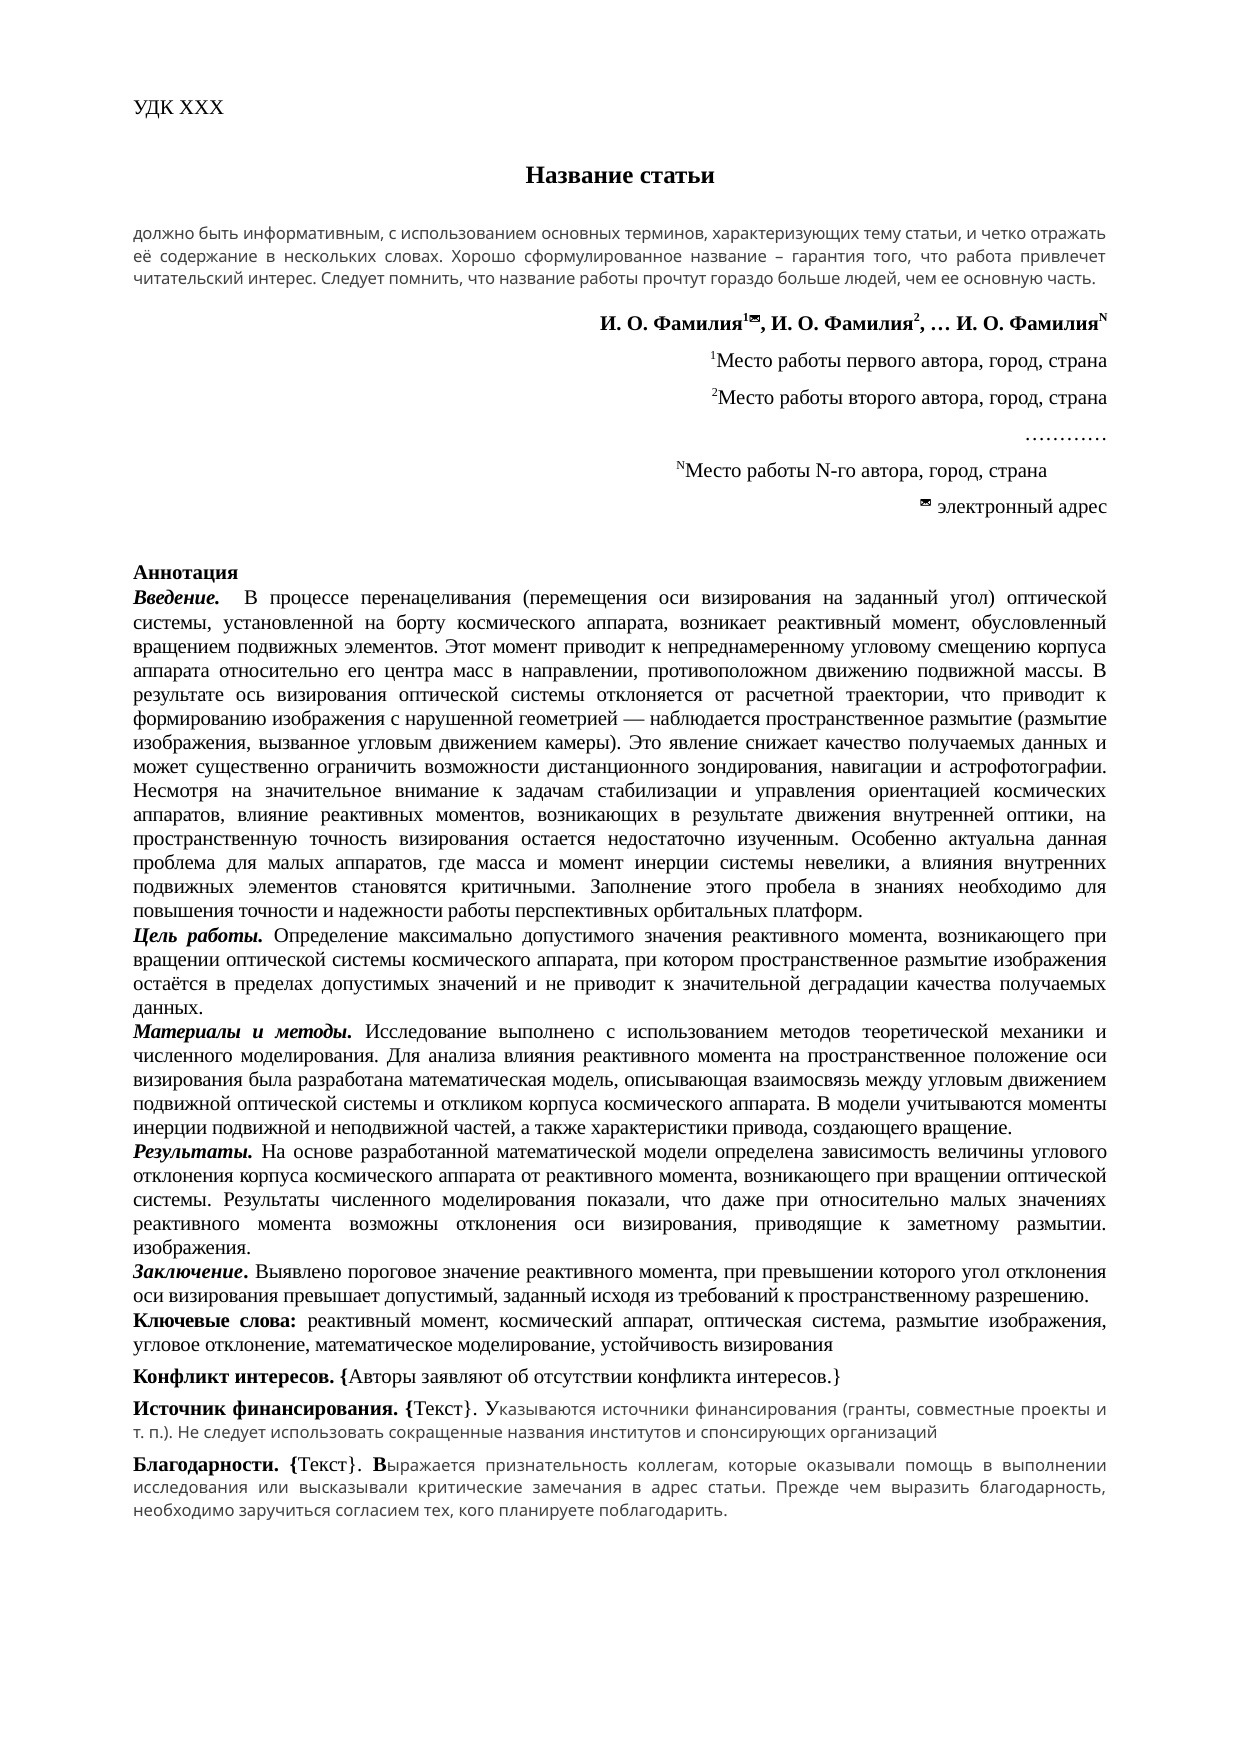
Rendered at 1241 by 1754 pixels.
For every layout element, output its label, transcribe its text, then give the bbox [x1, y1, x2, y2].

text Источник финансирования. {Текст}. Указываются источники финансирования (гранты, совместные проекты и т. п.). Не следует использовать сокращенные названия институтов и спонсирующих организаций [133, 1396, 1107, 1443]
subtitle Название статьи [133, 161, 1107, 189]
text Материалы и методы. Исследование выполнено с использованием методов теоретической механики и численного моделирования. Для анализа влияния реактивного момента на пространственное положение оси визирования была разработана математическая модель, описывающая взаимосвязь между угловым движением подвижной оптической системы и откликом корпуса космического аппарата. В модели учитываются моменты инерции подвижной и неподвижной частей, а также характеристики привода, создающего вращение. [133, 1019, 1107, 1139]
text Результаты. На основе разработанной математической модели определена зависимость величины углового отклонения корпуса космического аппарата от реактивного момента, возникающего при вращении оптической системы. Результаты численного моделирования показали, что даже при относительно малых значениях реактивного момента возможны отклонения оси визирования, приводящие к заметному размытии. изображения. [133, 1139, 1107, 1259]
text 2Место работы второго автора, город, страна [133, 385, 1107, 409]
text Аннотация Введение. В процессе перенацеливания (перемещения оси визирования на заданный угол) оптической системы, установленной на борту космического аппарата, возникает реактивный момент, обусловленный вращением подвижных элементов. Этот момент приводит к непреднамеренному угловому смещению корпуса аппарата относительно его центра масс в направлении, противоположном движению подвижной массы. В результате ось визирования оптической системы отклоняется от расчетной траектории, что приводит к формированию изображения с нарушенной геометрией — наблюдается пространственное размытие (размытие изображения, вызванное угловым движением камеры). Это явление снижает качество получаемых данных и может существенно ограничить возможности дистанционного зондирования, навигации и астрофотографии. Несмотря на значительное внимание к задачам стабилизации и управления ориентацией космических аппаратов, влияние реактивных моментов, возникающих в результате движения внутренней оптики, на пространственную точность визирования остается недостаточно изученным. Особенно актуальна данная проблема для малых аппаратов, где масса и момент инерции системы невелики, а влияния внутренних подвижных элементов становятся критичными. Заполнение этого пробела в знаниях необходимо для повышения точности и надежности работы перспективных орбитальных платформ. [133, 560, 1107, 922]
text Ключевые слова: реактивный момент, космический аппарат, оптическая система, размытие изображения, угловое отклонение, математическое моделирование, устойчивость визирования [133, 1307, 1107, 1356]
text Цель работы. Определение максимально допустимого значения реактивного момента, возникающего при вращении оптической системы космического аппарата, при котором пространственное размытие изображения остаётся в пределах допустимых значений и не приводит к значительной деградации качества получаемых данных. [133, 922, 1107, 1019]
text электронный адрес [133, 494, 1107, 518]
text УДК XXX [133, 95, 1107, 119]
text И. О. Фамилия1, И. О. Фамилия2, … И. О. ФамилияN [133, 310, 1107, 334]
text NМесто работы N-го автора, город, страна [133, 458, 1107, 482]
text ………… [133, 421, 1107, 445]
text Конфликт интересов. {Авторы заявляют об отсутствии конфликта интересов.} [133, 1364, 1107, 1388]
text Заключение. Выявлено пороговое значение реактивного момента, при превышении которого угол отклонения оси визирования превышает допустимый, заданный исходя из требований к пространственному разрешению. [133, 1259, 1107, 1307]
text 1Место работы первого автора, город, страна [133, 348, 1107, 372]
text Благодарности. {Текст}. Выражается признательность коллегам, которые оказывали помощь в выполнении исследования или высказывали критические замечания в адрес статьи. Прежде чем выразить благодарность, необходимо заручиться согласием тех, кого планируете поблагодарить. [133, 1452, 1107, 1522]
text должно быть информативным, с использованием основных терминов, характеризующих тему статьи, и четко отражать её содержание в нескольких словах. Хорошо сформулированное название – гарантия того, что работа привлечет читательский интерес. Следует помнить, что название работы прочтут гораздо больше людей, чем ее основную часть. [133, 221, 1107, 289]
